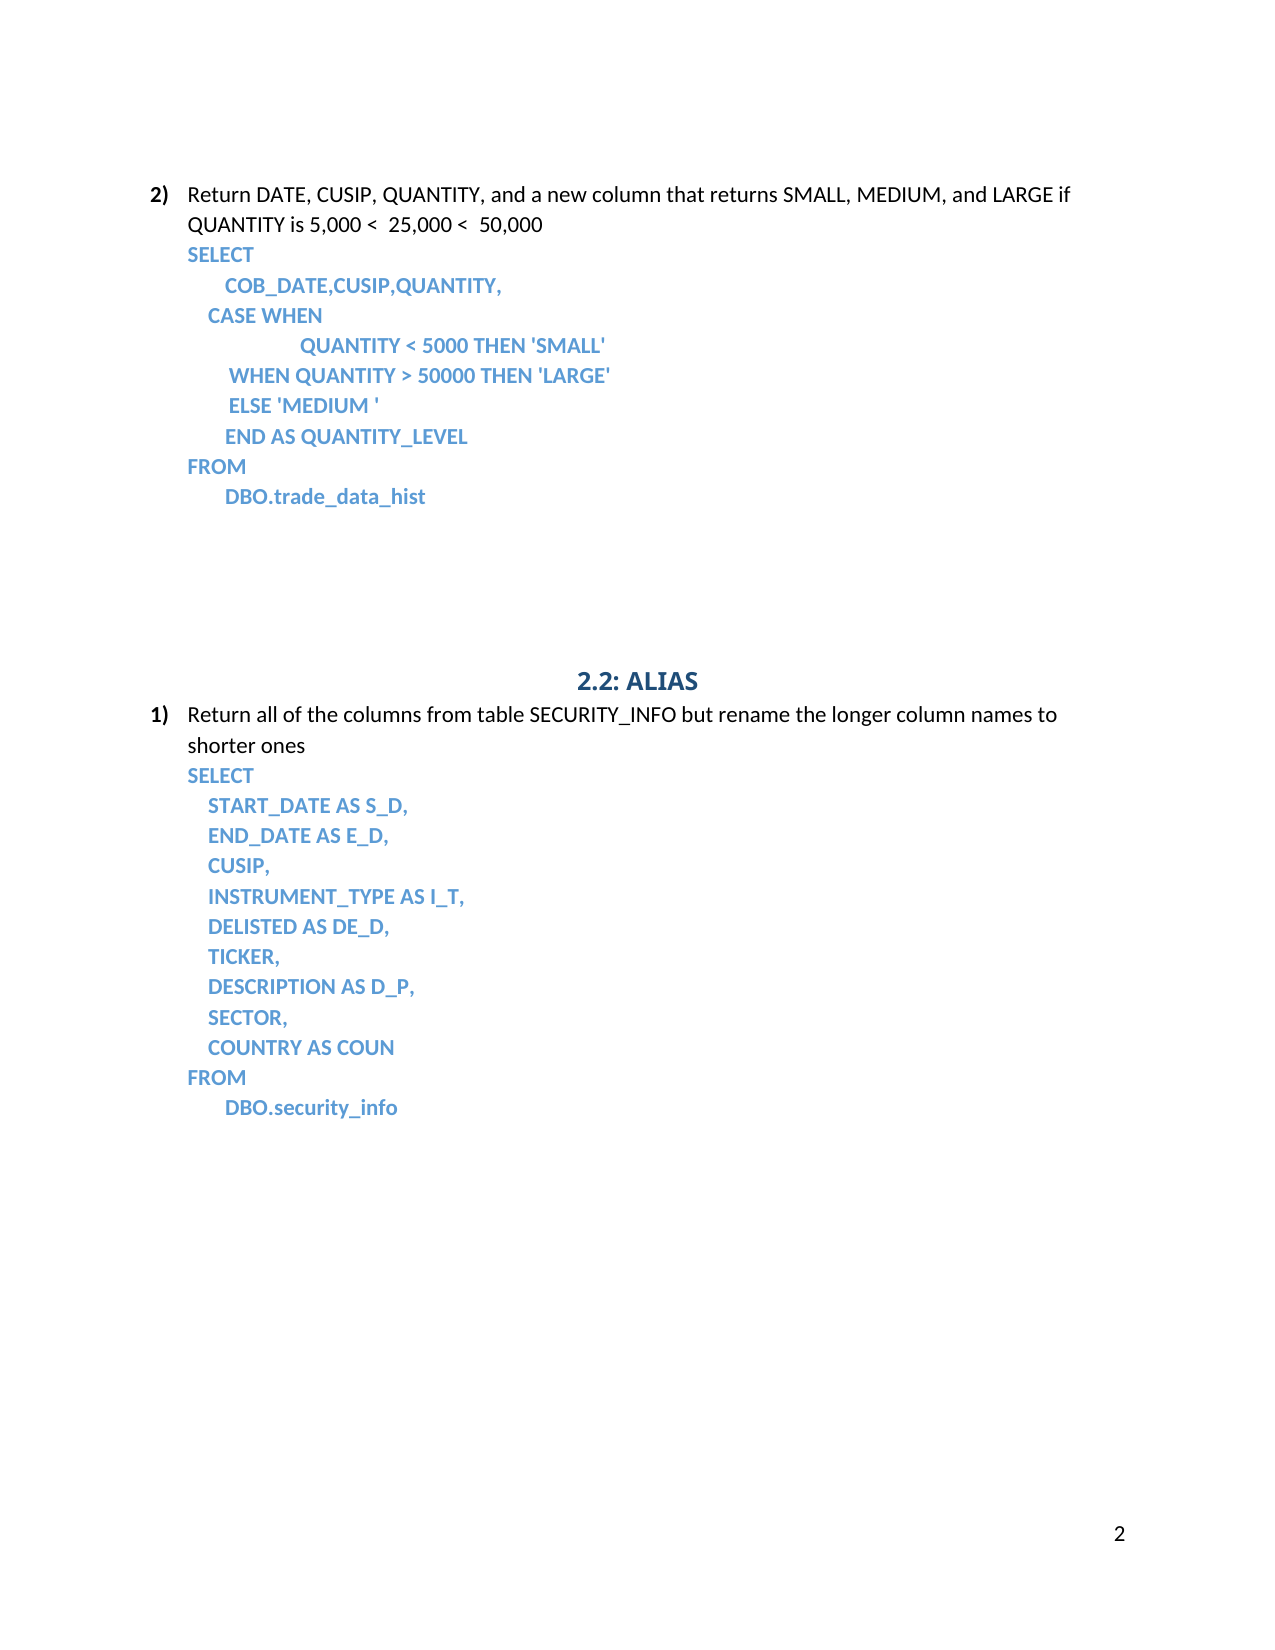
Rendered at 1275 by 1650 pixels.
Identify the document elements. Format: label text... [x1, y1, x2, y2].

list CUSIP, [187, 852, 1125, 880]
list TICKER, [187, 942, 1125, 970]
list QUANTITY < 5000 THEN 'SMALL' [187, 331, 1125, 359]
list SECTOR, [187, 1003, 1125, 1031]
list DESCRIPTION AS D_P, [187, 972, 1125, 1001]
list DELISTED AS DE_D, [187, 912, 1125, 940]
list END AS QUANTITY_LEVEL [187, 422, 1125, 450]
list SELECT [187, 761, 1125, 789]
list Return DATE, CUSIP, QUANTITY, and a new column that returns SMALL, MEDIUM, and LARGE if QUANTITY is 5,000 < 25,000 < 50,000 [150, 180, 1125, 238]
list ELSE 'MEDIUM ' [187, 392, 1125, 420]
list START_DATE AS S_D, [187, 791, 1125, 819]
list Return all of the columns from table SECURITY_INFO but rename the longer column names to shorter ones [150, 701, 1125, 759]
list DBO.security_info [187, 1093, 1125, 1121]
list COB_DATE,CUSIP,QUANTITY, [187, 271, 1125, 299]
list END_DATE AS E_D, [187, 821, 1125, 849]
list FROM [187, 1063, 1125, 1091]
subtitle 2.2: ALIAS [150, 664, 1125, 698]
list SELECT [187, 241, 1125, 269]
list CASE WHEN [187, 301, 1125, 329]
list WHEN QUANTITY > 50000 THEN 'LARGE' [187, 361, 1125, 389]
list INSTRUMENT_TYPE AS I_T, [187, 882, 1125, 910]
list FROM [187, 452, 1125, 480]
list DBO.trade_data_hist [187, 482, 1125, 510]
list COUNTRY AS COUN [187, 1033, 1125, 1061]
